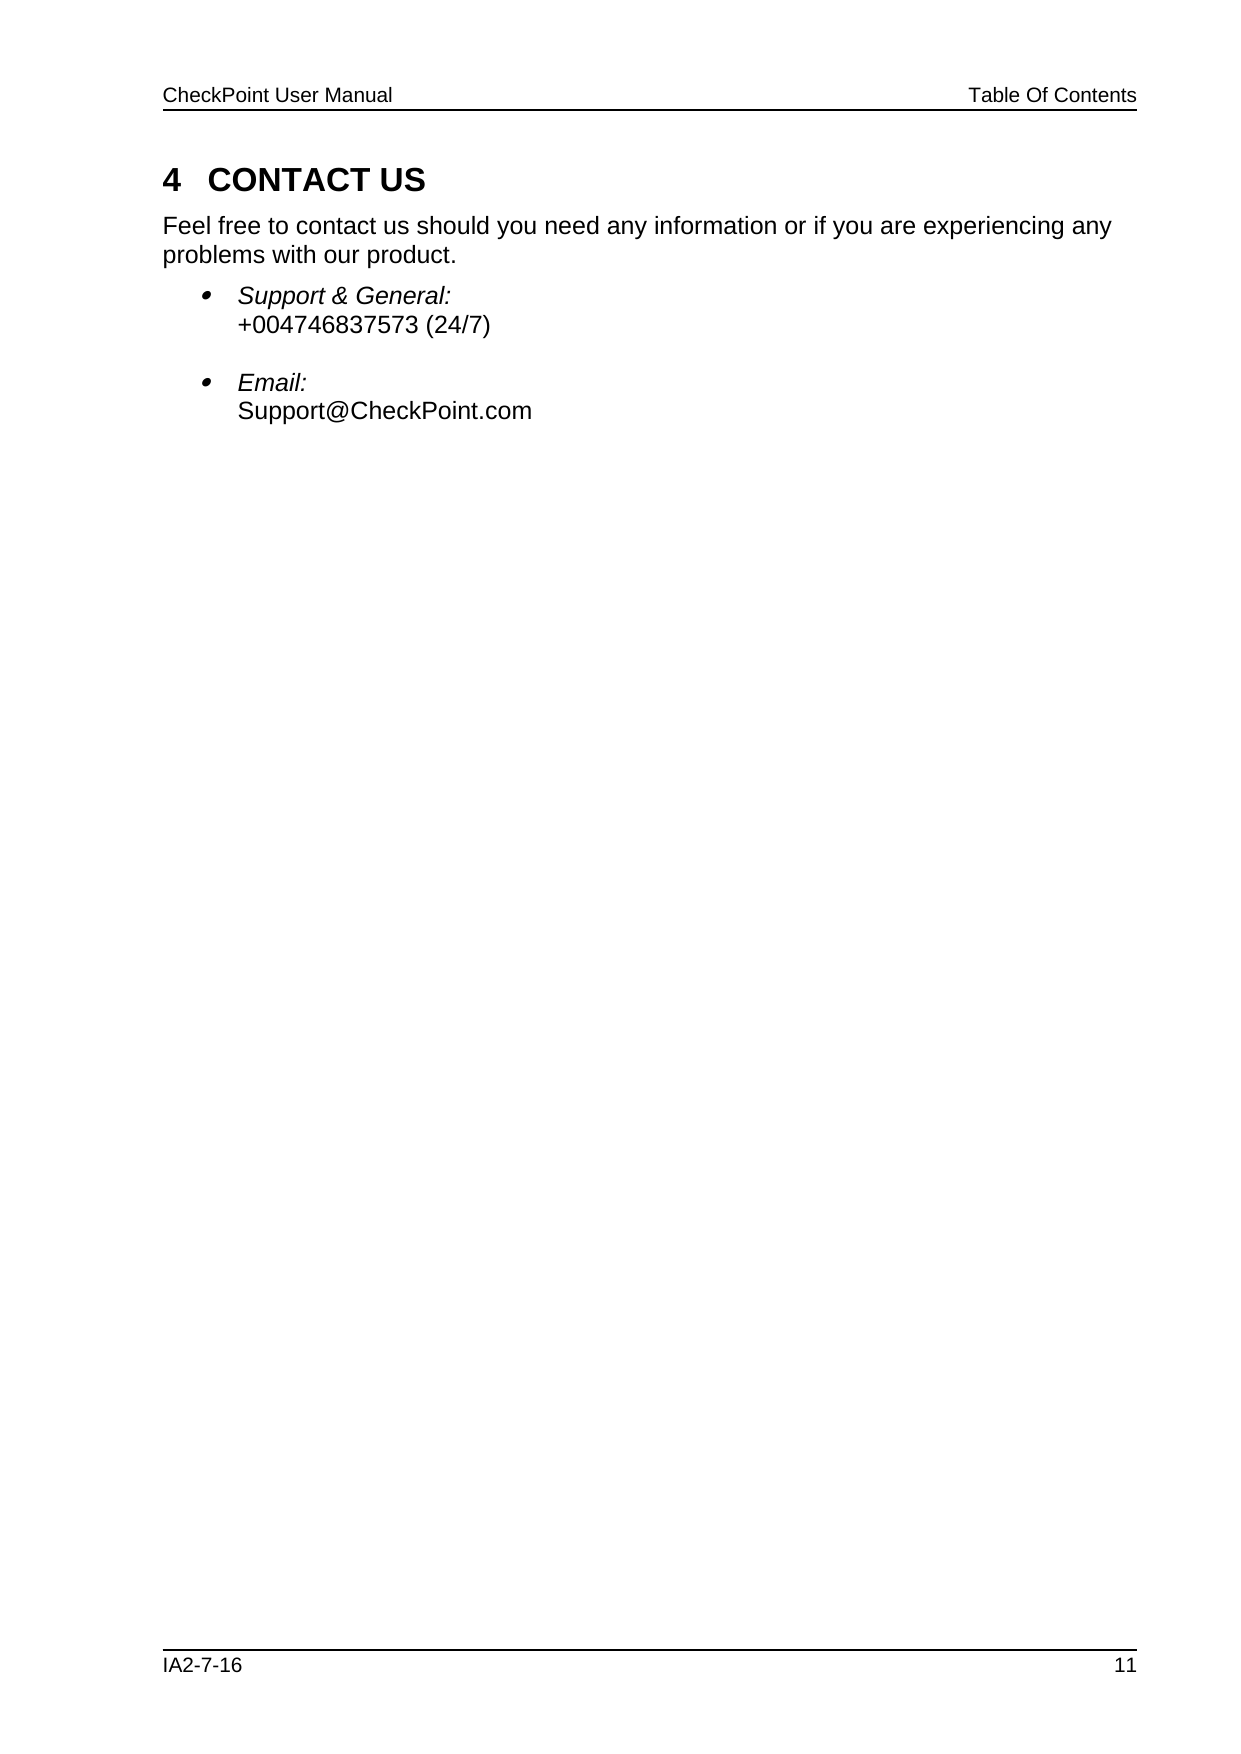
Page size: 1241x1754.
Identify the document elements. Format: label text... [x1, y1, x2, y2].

list +004746837573 (24/7) [237, 310, 1137, 339]
list Support & General: [200, 281, 1137, 310]
list Email: [200, 367, 1137, 396]
list Support@CheckPoint.com [237, 396, 1137, 425]
text Feel free to contact us should you need any information or if you are experiencing any problems with our product. [162, 211, 1137, 269]
subtitle Contact Us [162, 160, 1137, 199]
